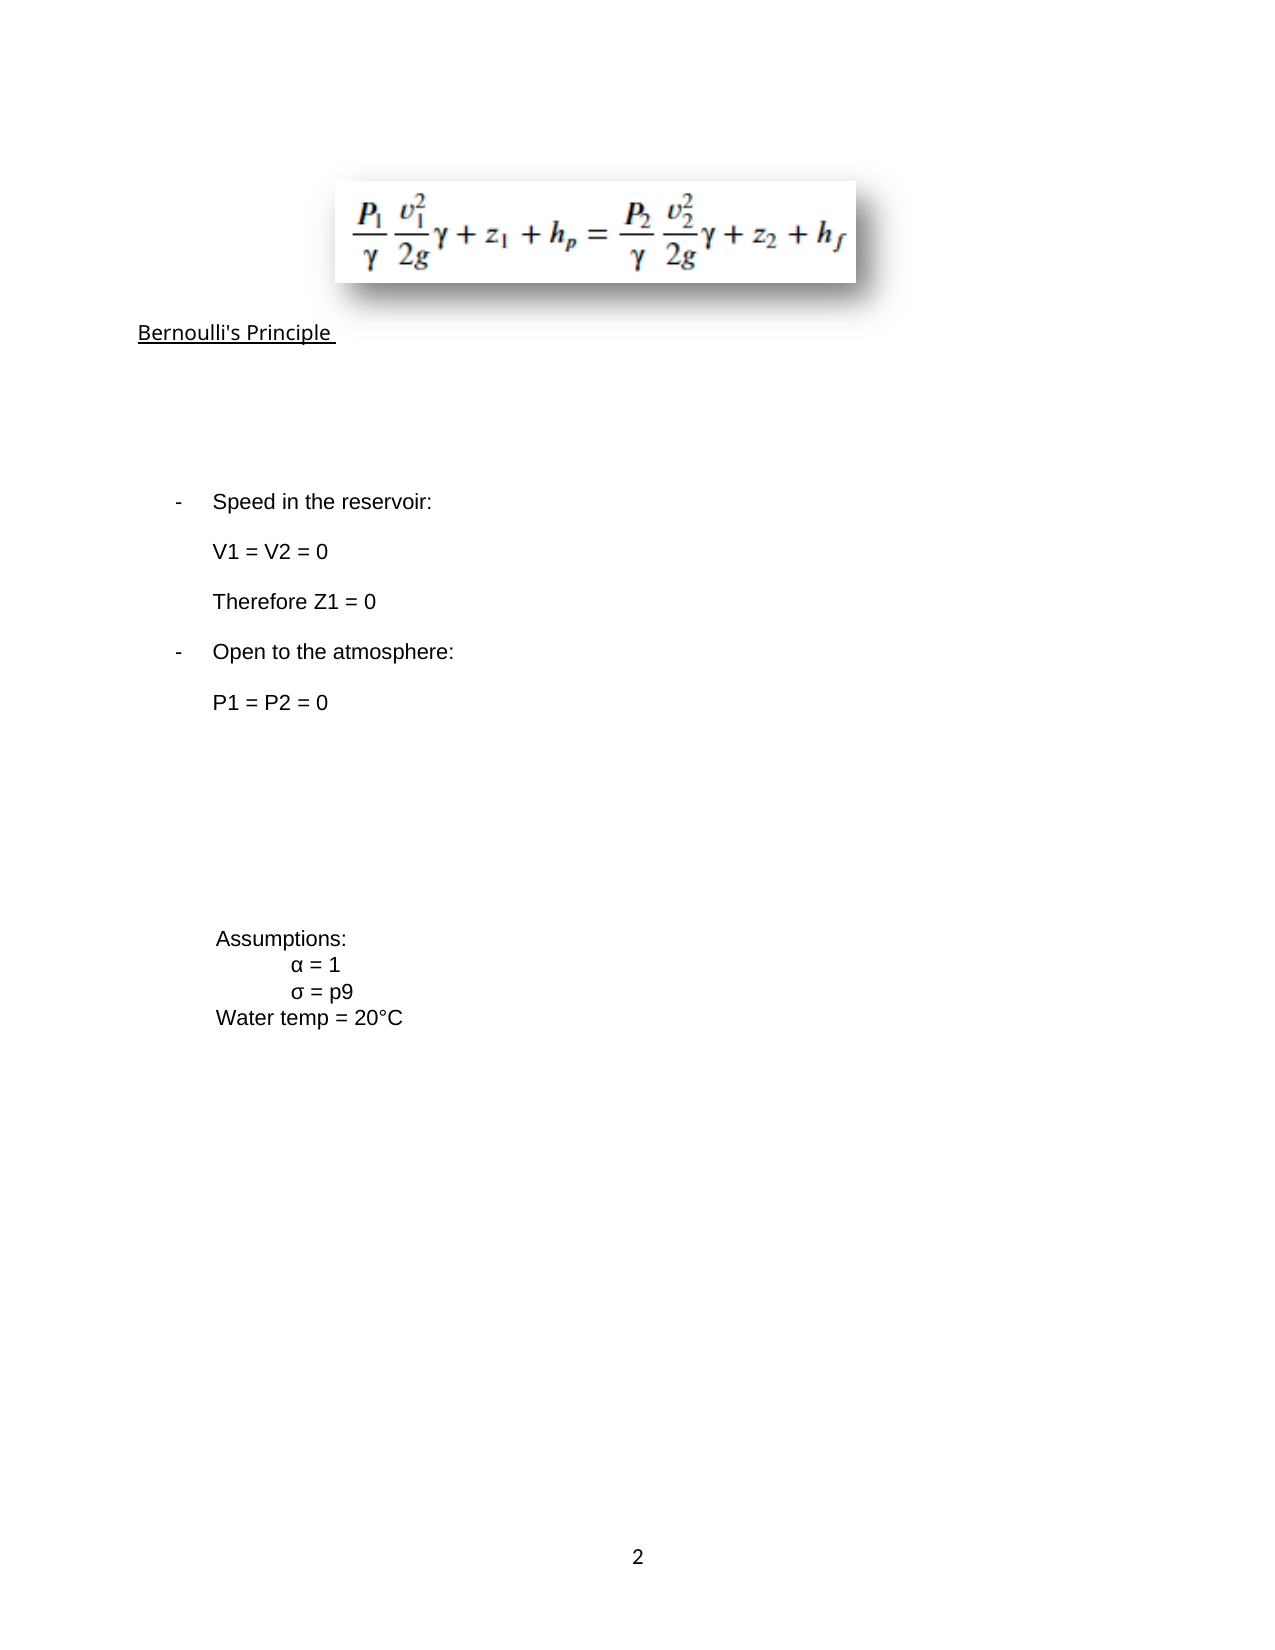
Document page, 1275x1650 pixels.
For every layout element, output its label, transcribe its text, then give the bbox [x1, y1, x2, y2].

text Assumptions: [216, 926, 1273, 951]
list Speed in the reservoir: V1 = V2 = 0 [175, 489, 433, 564]
text Bernoulli's Principle [137, 318, 1273, 347]
list Open to the atmosphere: P1 = P2 = 0 [175, 639, 455, 715]
text Water temp = 20°C [216, 1005, 1273, 1030]
picture [302, 156, 921, 318]
text Therefore Z1 = 0 [212, 589, 1273, 614]
text α = 1 σ = p9 [291, 952, 354, 1004]
